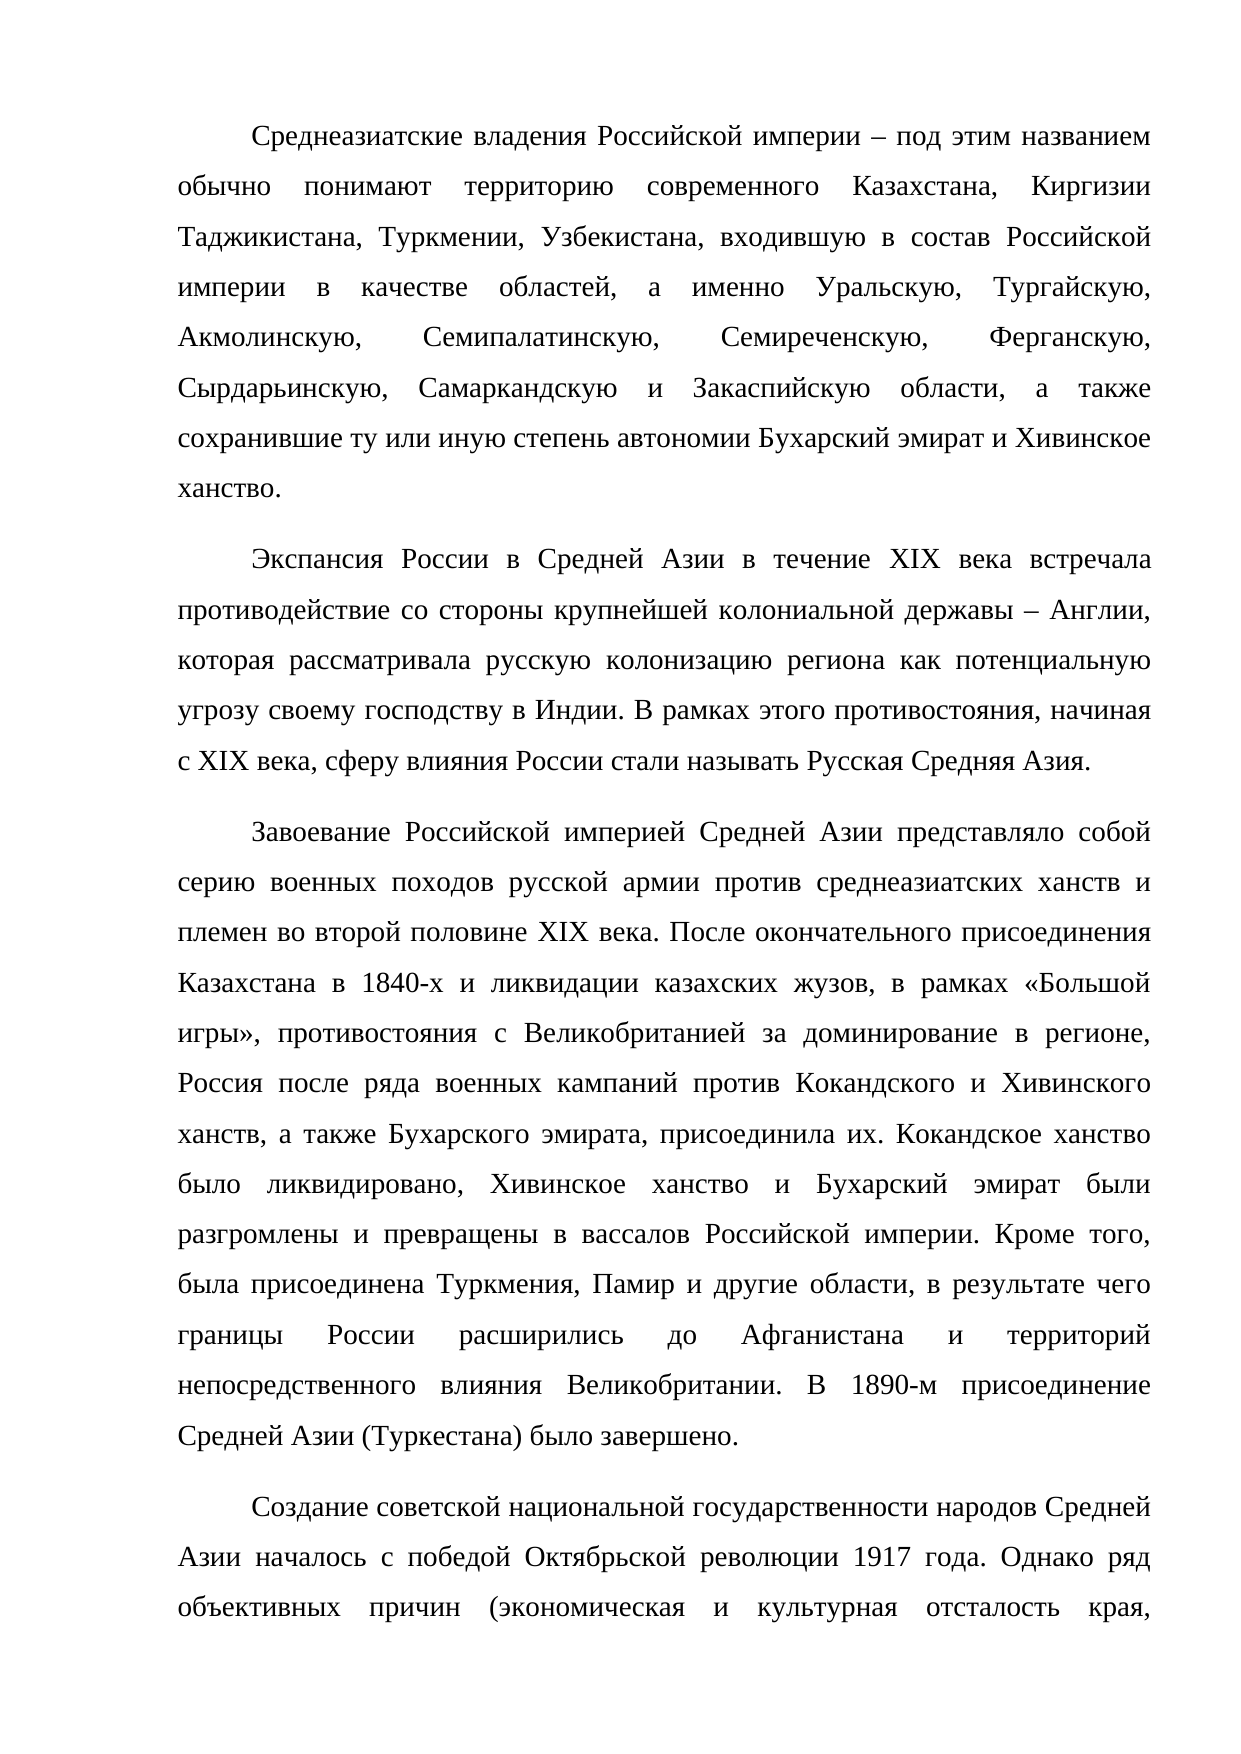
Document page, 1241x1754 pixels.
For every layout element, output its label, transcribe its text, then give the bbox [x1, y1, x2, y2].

text Среднеазиатские владения Российской империи – под этим названием обычно понимают территорию современного Казахстана, Киргизии Таджикистана, Туркмении, Узбекистана, входившую в состав Российской империи в качестве областей, а именно Уральскую, Тургайскую, Акмолинскую, Семипалатинскую, Семиреченскую, Ферганскую, Сырдарьинскую, Самаркандскую и Закаспийскую области, а также сохранившие ту или иную степень автономии Бухарский эмират и Хивинское ханство. [177, 118, 1152, 504]
text Завоевание Российской империей Средней Азии представляло собой серию военных походов русской армии против среднеазиатских ханств и племен во второй половине XIX века. После окончательного присоединения Казахстана в 1840-х и ликвидации казахских жузов, в рамках «Большой игры», противостояния с Великобританией за доминирование в регионе, Россия после ряда военных кампаний против Кокандского и Хивинского ханств, а также Бухарского эмирата, присоединила их. Кокандское ханство было ликвидировано, Хивинское ханство и Бухарский эмират были разгромлены и превращены в вассалов Российской империи. Кроме того, была присоединена Туркмения, Памир и другие области, в результате чего границы России расширились до Афганистана и территорий непосредственного влияния Великобритании. В 1890-м присоединение Средней Азии (Туркестана) было завершено. [177, 814, 1152, 1451]
text Экспансия России в Средней Азии в течение XIX века встречала противодействие со стороны крупнейшей колониальной державы – Англии, которая рассматривала русскую колонизацию региона как потенциальную угрозу своему господству в Индии. В рамках этого противостояния, начиная с XIX века, сферу влияния России стали называть Русская Средняя Азия. [177, 541, 1152, 776]
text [177, 1489, 1152, 1623]
